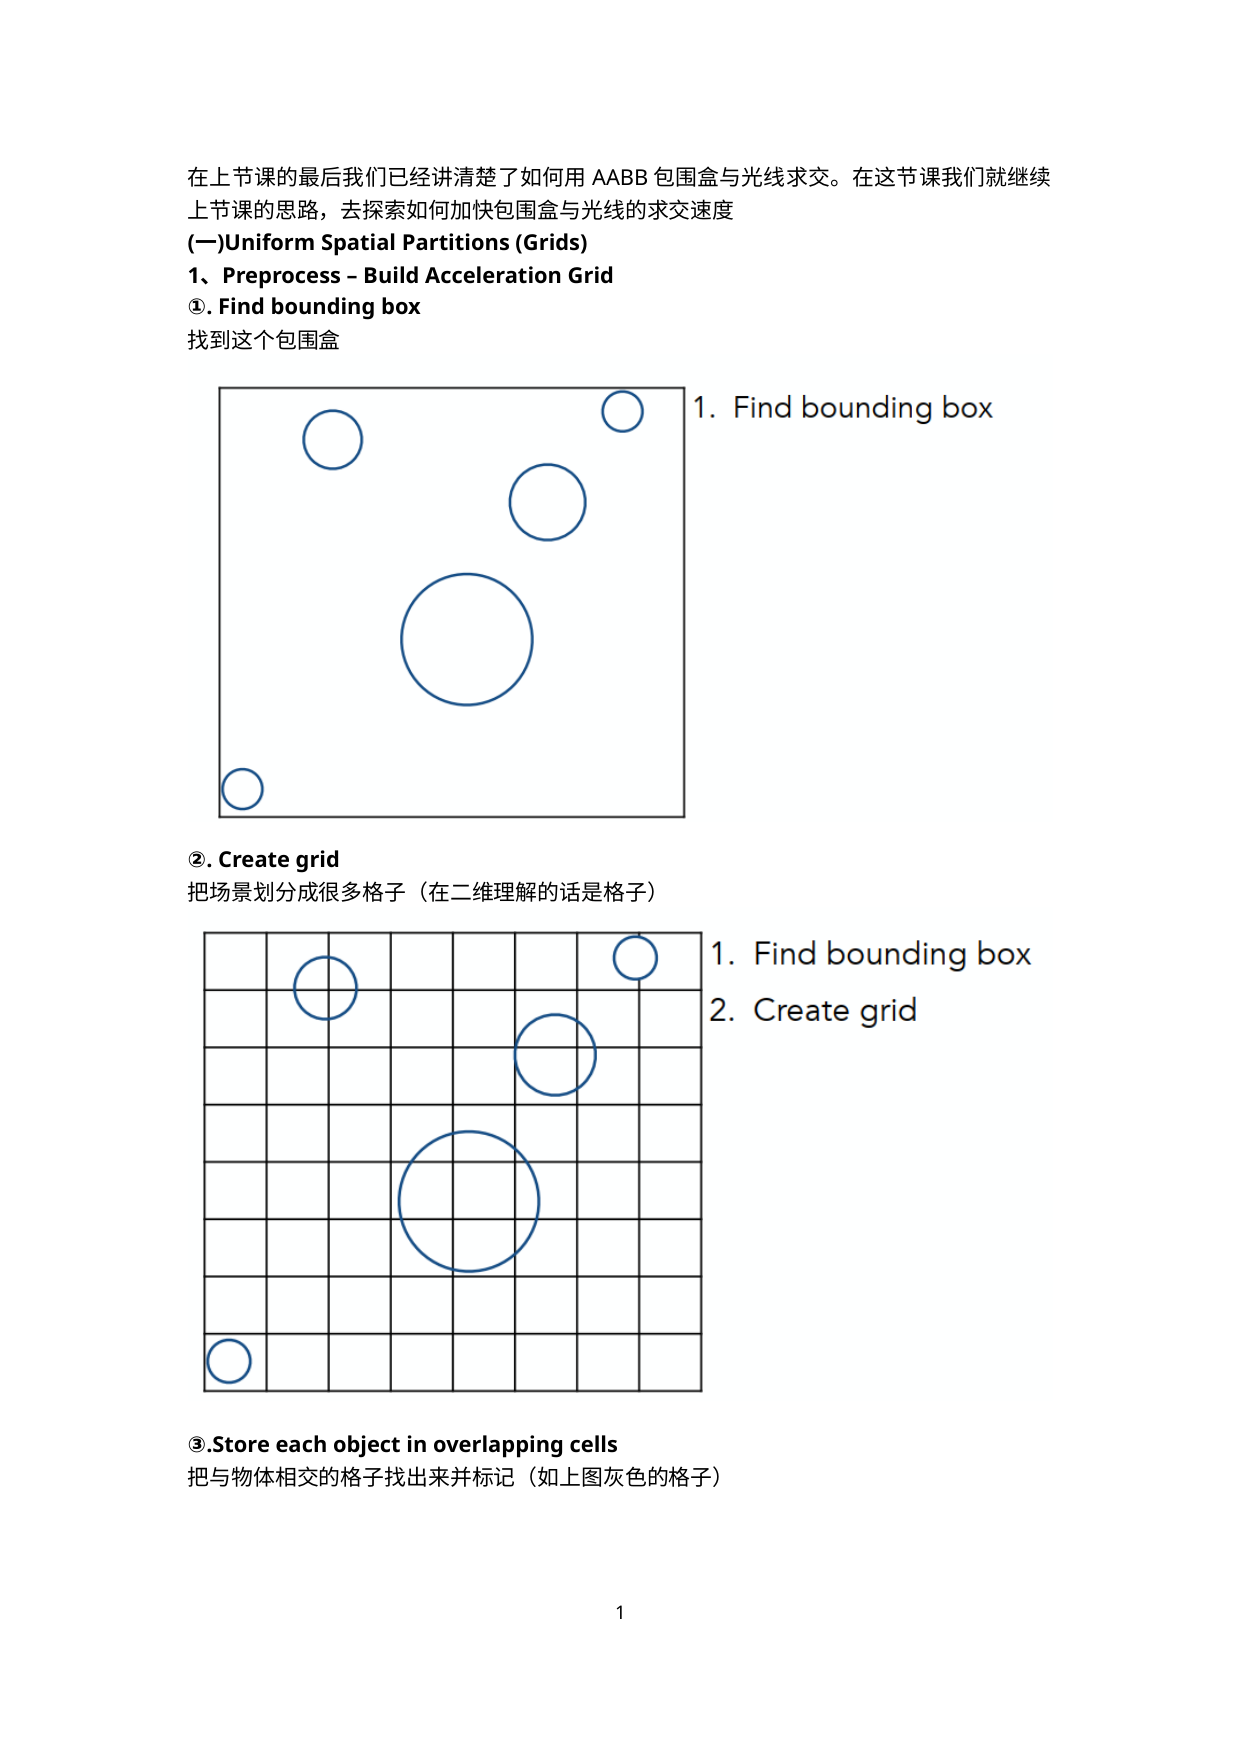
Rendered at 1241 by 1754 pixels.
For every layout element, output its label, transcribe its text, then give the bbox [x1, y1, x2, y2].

text 把场景划分成很多格子（在二维理解的话是格子） [187, 875, 1053, 907]
subtitle ②. Create grid [187, 842, 1053, 875]
subtitle ①. Find bounding box [187, 290, 1053, 322]
subtitle 1、Preprocess – Build Acceleration Grid [187, 257, 1053, 290]
text 在上节课的最后我们已经讲清楚了如何用AABB包围盒与光线求交。在这节课我们就继续上节课的思路，去探索如何加快包围盒与光线的求交速度 [187, 160, 1053, 225]
picture [187, 354, 1053, 822]
subtitle ③.Store each object in overlapping cells [187, 1427, 1053, 1460]
text 找到这个包围盒 [187, 322, 1053, 354]
picture [187, 907, 1053, 1401]
text 把与物体相交的格子找出来并标记（如上图灰色的格子） [187, 1460, 1053, 1492]
subtitle (一)Uniform Spatial Partitions (Grids) [187, 225, 1053, 257]
